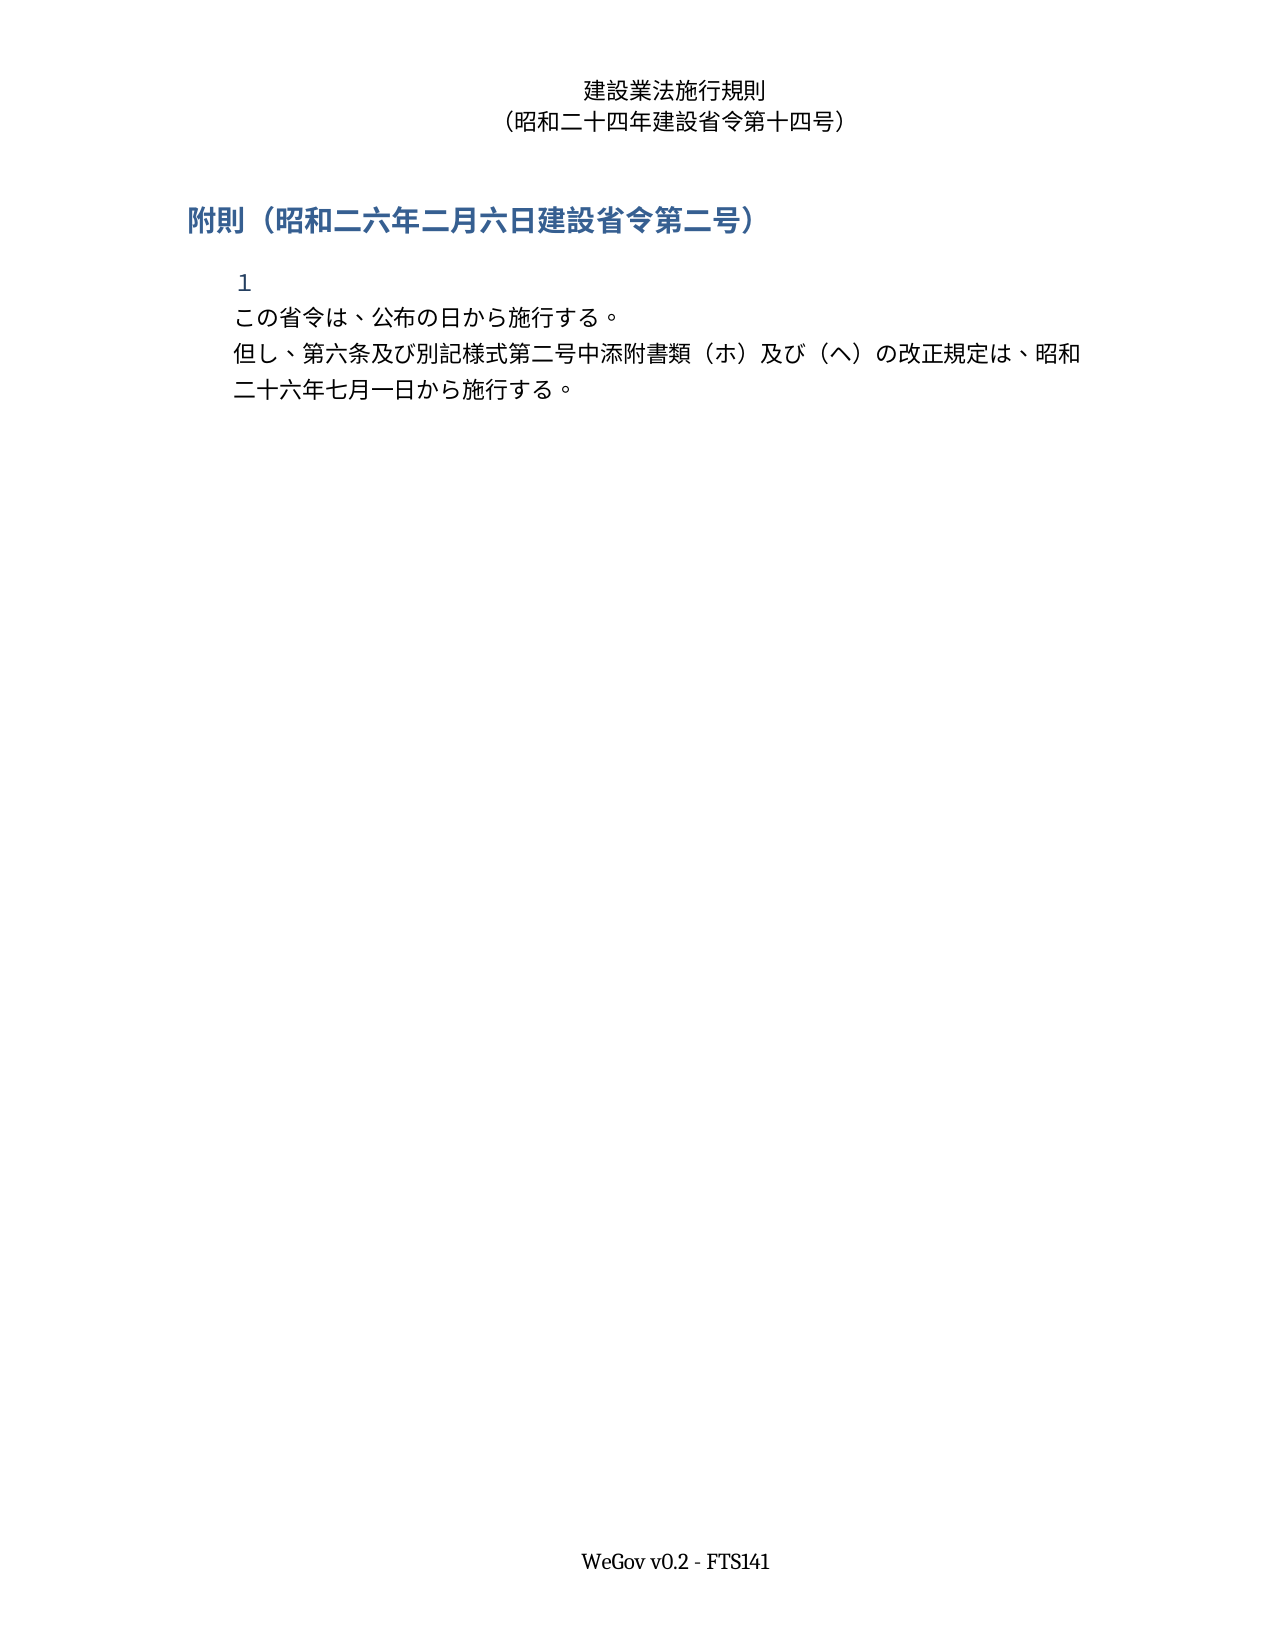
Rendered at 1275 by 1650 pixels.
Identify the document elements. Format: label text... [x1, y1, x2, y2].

text この省令は、公布の日から施行する。 但し、第六条及び別記様式第二号中添附書類（ホ）及び（ヘ）の改正規定は、昭和二十六年七月一日から施行する。 [233, 302, 1087, 406]
subtitle 附則（昭和二六年二月六日建設省令第二号） [187, 200, 1087, 240]
subtitle １ [233, 266, 1087, 298]
